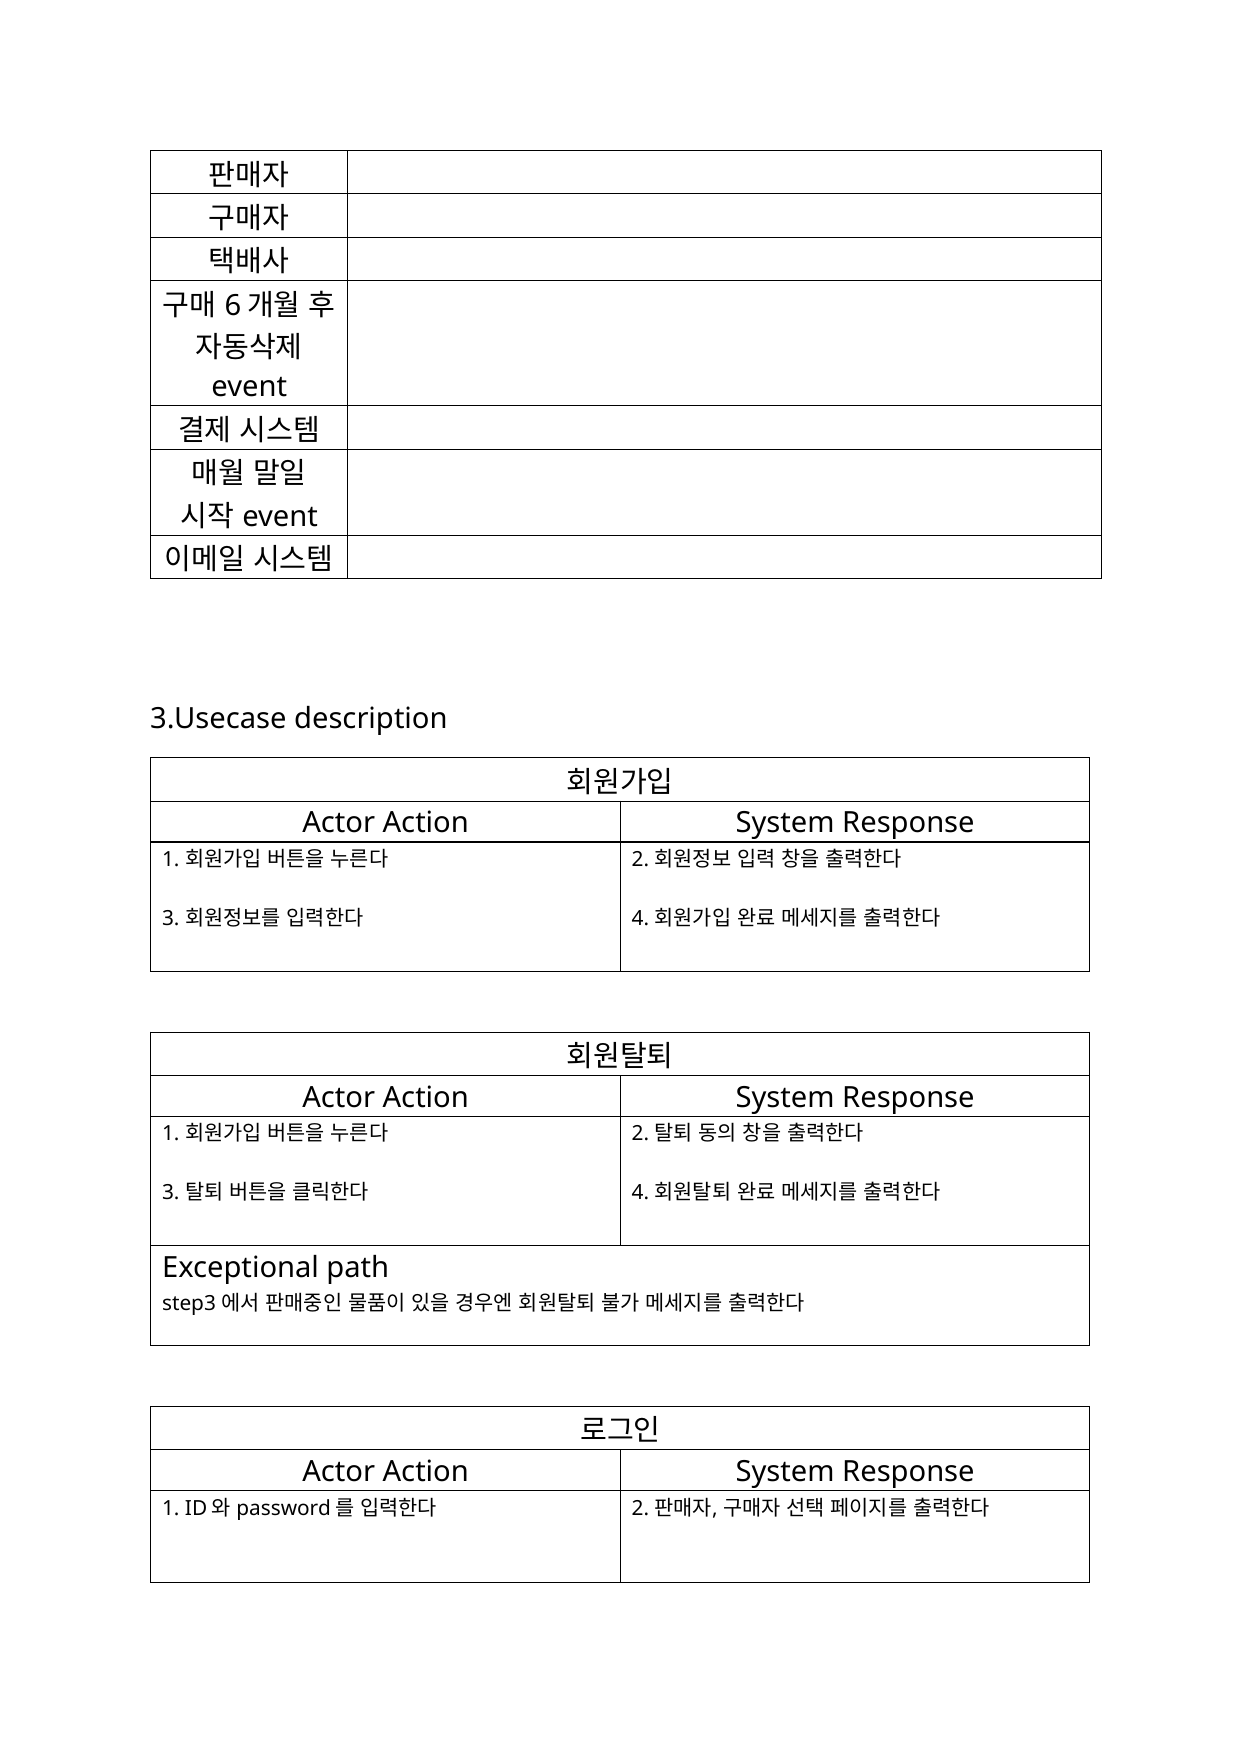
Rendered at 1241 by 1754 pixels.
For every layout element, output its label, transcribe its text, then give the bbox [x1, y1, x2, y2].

table_header 로그인 [151, 1407, 1089, 1449]
table_cell Actor Action [151, 1450, 620, 1490]
table_cell 택배사 [151, 238, 347, 280]
table_cell 1. ID와 password를 입력한다 [151, 1491, 620, 1582]
text 3.Usecase description [150, 698, 1090, 737]
table_cell 판매자 [151, 151, 347, 193]
table_cell [348, 194, 1101, 237]
table_header 회원가입 [151, 758, 1089, 801]
table_cell [348, 536, 1101, 578]
table_cell System Response [621, 802, 1089, 841]
table_cell 2. 탈퇴 동의 창을 출력한다 4. 회원탈퇴 완료 메세지를 출력한다 [621, 1117, 1089, 1245]
table_cell 매월 말일 시작 event [151, 450, 347, 534]
table_cell Actor Action [151, 1076, 620, 1116]
table_cell [348, 281, 1101, 405]
table_cell [348, 151, 1101, 193]
table_cell 결제 시스템 [151, 406, 347, 449]
table_cell System Response [621, 1076, 1089, 1116]
table_cell 2. 회원정보 입력 창을 출력한다 4. 회원가입 완료 메세지를 출력한다 [621, 843, 1089, 971]
table_cell [348, 450, 1101, 534]
table_cell 구매자 [151, 194, 347, 237]
table_cell Exceptional path step3 에서 판매중인 물품이 있을 경우엔 회원탈퇴 불가 메세지를 출력한다 [151, 1246, 1089, 1345]
table_cell Actor Action [151, 802, 620, 841]
table_cell 2. 판매자, 구매자 선택 페이지를 출력한다 [621, 1491, 1089, 1582]
table_cell 구매 6개월 후 자동삭제 event [151, 281, 347, 405]
table_cell 이메일 시스템 [151, 536, 347, 578]
table_header 회원탈퇴 [151, 1033, 1089, 1075]
table_cell [348, 406, 1101, 449]
table_cell 1. 회원가입 버튼을 누른다 3. 탈퇴 버튼을 클릭한다 [151, 1117, 620, 1245]
table_cell 1. 회원가입 버튼을 누른다 3. 회원정보를 입력한다 [151, 843, 620, 971]
table_cell System Response [621, 1450, 1089, 1490]
table_cell [348, 238, 1101, 280]
